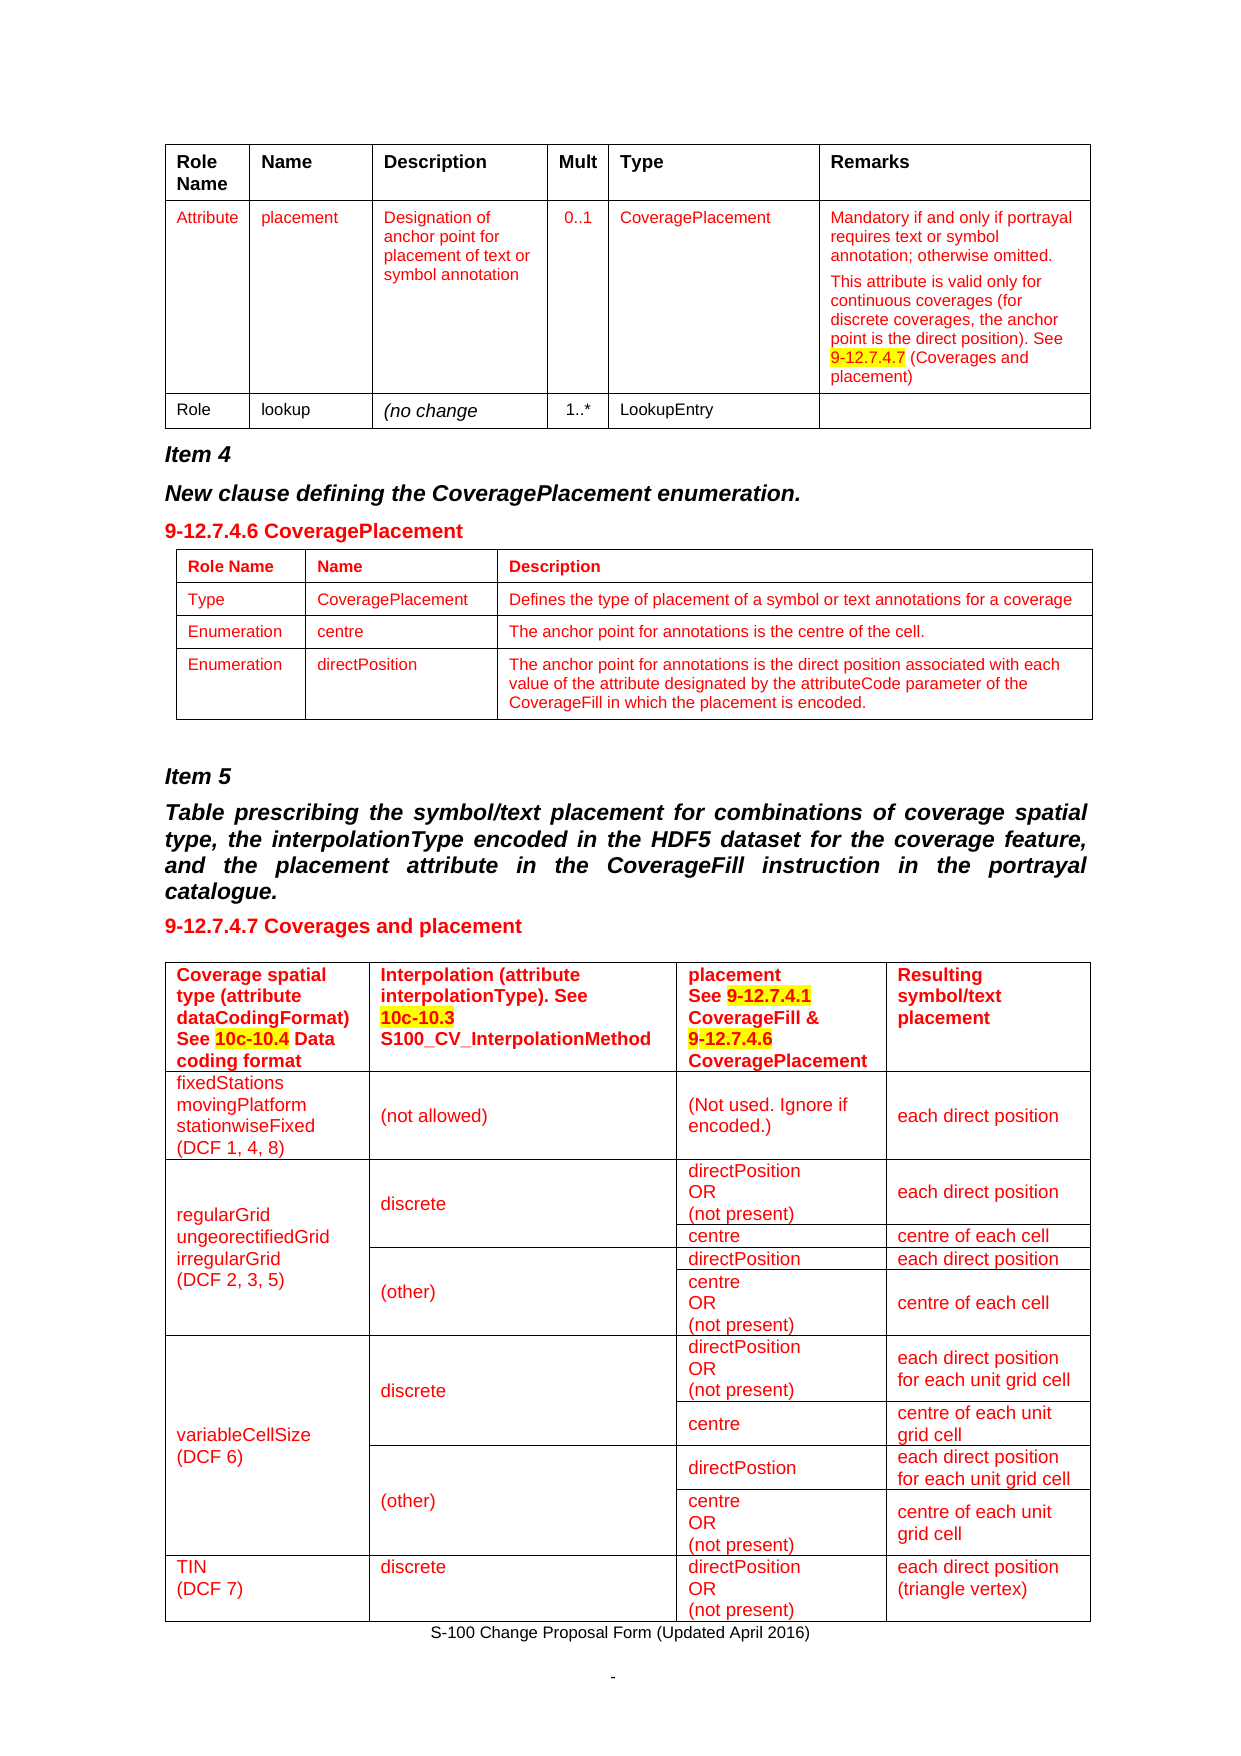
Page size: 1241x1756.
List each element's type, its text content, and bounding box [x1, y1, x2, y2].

table_cell (no change [373, 394, 547, 428]
table_cell placement [250, 201, 372, 393]
table_cell each direct position (triangle vertex) [887, 1556, 1090, 1621]
table_cell LookupEntry [609, 394, 819, 428]
table_cell directPosition [677, 1248, 886, 1269]
table_header Mult [548, 145, 608, 200]
subtitle 9-12.7.4.6 CoveragePlacement [164, 519, 1090, 543]
table_cell each direct position [887, 1072, 1090, 1158]
table_cell centre OR (not present) [677, 1270, 886, 1335]
table_cell 1..* [548, 394, 608, 428]
table_header Remarks [820, 145, 1090, 200]
table_cell centre of each unit grid cell [887, 1490, 1090, 1555]
table_header Interpolation (attribute interpolationType). See 10c-10.3 S100_CV_‌Interpolation‌Method [370, 963, 676, 1071]
subtitle Item 5 [164, 763, 1090, 789]
table_cell centre [306, 616, 497, 647]
table_cell regularGrid ungeorectifiedGrid irregularGrid (DCF 2, 3, 5) [166, 1160, 369, 1335]
table_cell each direct position [887, 1160, 1090, 1224]
table_cell lookup [250, 394, 372, 428]
table_cell centre of each unit grid cell [887, 1402, 1090, 1445]
table_cell Mandatory if and only if portrayal requires text or symbol annotation; otherwise omitted. This attribute is valid only for continuous coverages (for discrete coverages, the anchor point is the direct position). See 9-12.7.4.7 (Coverages and placement) [820, 201, 1090, 393]
table_cell (other) [370, 1248, 676, 1335]
table_cell variableCellSize (DCF 6) [166, 1336, 369, 1555]
table_cell Defines the type of placement of a symbol or text annotations for a coverage [498, 583, 1092, 615]
table_header Description [498, 550, 1092, 582]
table_cell CoveragePlacement [306, 583, 497, 615]
table_cell (other) [370, 1446, 676, 1555]
table_cell each direct position for each unit grid cell [887, 1336, 1090, 1401]
table_cell CoveragePlacement [609, 201, 819, 393]
table_header Role Name [166, 145, 249, 200]
table_cell fixedStations movingPlatform stationwiseFixed (DCF 1, 4, 8) [166, 1072, 369, 1158]
table_header Description [373, 145, 547, 200]
table_cell centre [677, 1402, 886, 1445]
table_header Coverage spatial type (attribute dataCoding‌Format) See 10c-10.4 Data coding format [166, 963, 369, 1071]
table_cell (not allowed) [370, 1072, 676, 1158]
table_cell discrete [370, 1336, 676, 1445]
subtitle 9-12.7.4.7 Coverages and placement [164, 914, 1090, 938]
table_cell Type [177, 583, 305, 615]
table_cell TIN (DCF 7) [166, 1556, 369, 1621]
table_cell The anchor point for annotations is the direct position associated with each value of the attribute designated by the attributeCode parameter of the CoverageFill in which the placement is encoded. [498, 649, 1092, 718]
subtitle Item 4 [164, 441, 1090, 468]
table_cell centre [677, 1225, 886, 1247]
table_cell Designation of anchor point for placement of text or symbol annotation [373, 201, 547, 393]
table_cell Attribute [166, 201, 249, 393]
table_cell centre of each cell [887, 1270, 1090, 1335]
table_cell Enumeration [177, 649, 305, 718]
table_cell directPostion [677, 1446, 886, 1489]
table_header Role Name [177, 550, 305, 582]
table_cell centre of each cell [887, 1225, 1090, 1247]
table_header Name [250, 145, 372, 200]
table_cell Role [166, 394, 249, 428]
table_cell [820, 394, 1090, 428]
table_cell The anchor point for annotations is the centre of the cell. [498, 616, 1092, 647]
table_cell directPosition OR (not present) [677, 1160, 886, 1224]
table_cell 0..1 [548, 201, 608, 393]
table_cell (Not used. Ignore if encoded.) [677, 1072, 886, 1158]
table_cell directPosition OR (not present) [677, 1336, 886, 1401]
table_header placement See 9-12.7.4.1 CoverageFill & 9-12.7.4.6 CoveragePlacement [677, 963, 886, 1071]
table_header Type [609, 145, 819, 200]
table_cell discrete [370, 1556, 676, 1621]
table_cell discrete [370, 1160, 676, 1247]
table_cell each direct position for each unit grid cell [887, 1446, 1090, 1489]
table_cell Enumeration [177, 616, 305, 647]
table_cell centre OR (not present) [677, 1490, 886, 1555]
subtitle Table prescribing the symbol/text placement for combinations of coverage spatial type, the interpolationType encoded in the HDF5 dataset for the coverage feature, and the placement attribute in the CoverageFill instruction in the portrayal catalogue. [164, 799, 1090, 904]
table_cell directPosition OR (not present) [677, 1556, 886, 1621]
table_cell directPosition [306, 649, 497, 718]
table_header Name [306, 550, 497, 582]
subtitle New clause defining the CoveragePlacement enumeration. [164, 480, 1090, 507]
table_cell each direct position [887, 1248, 1090, 1269]
table_header Resulting symbol/text placement [887, 963, 1090, 1071]
